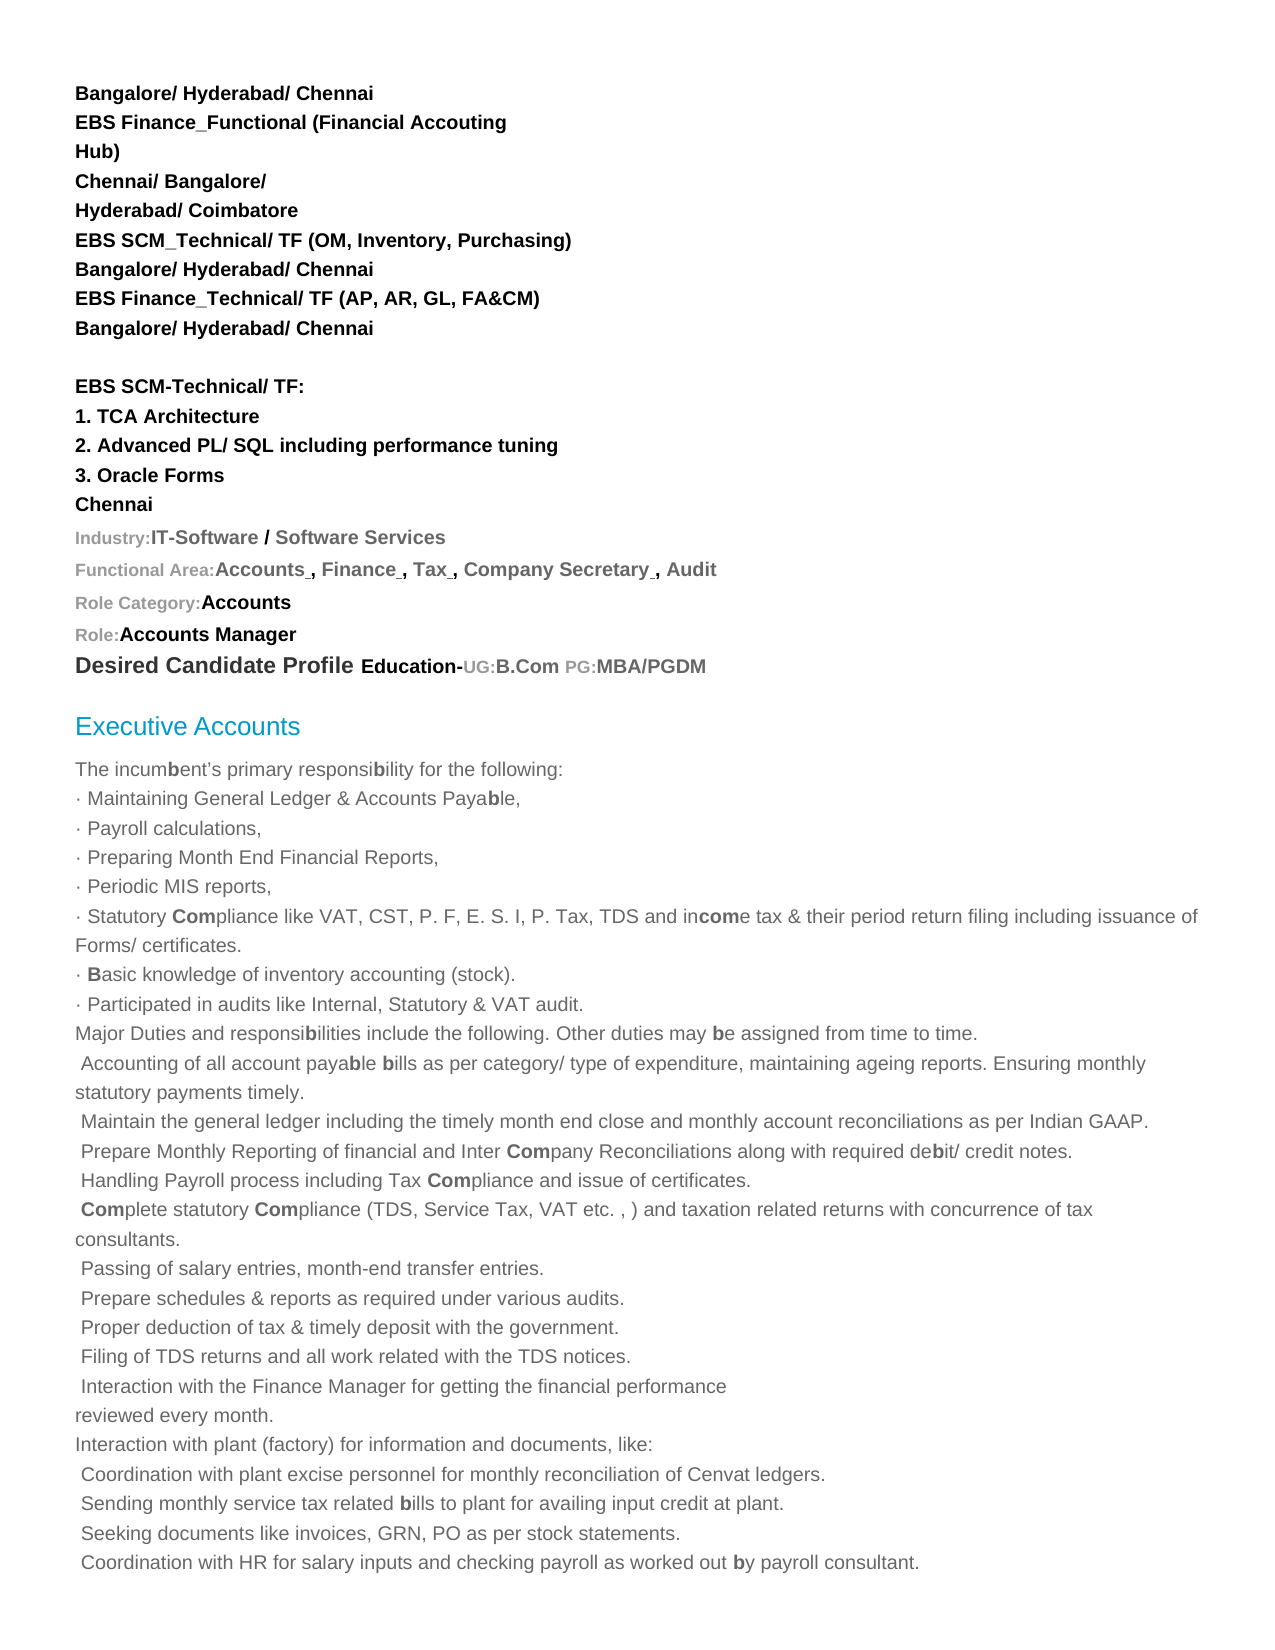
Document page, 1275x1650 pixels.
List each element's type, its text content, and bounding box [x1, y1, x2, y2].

text · Preparing Month End Financial Reports, [75, 839, 1200, 868]
text Sending monthly service tax related bills to plant for availing input credit at plant. [75, 1485, 1200, 1515]
text Role Category:Accounts [75, 581, 1200, 613]
text Proper deduction of tax & timely deposit with the government. [75, 1309, 1200, 1338]
text Major Duties and responsibilities include the following. Other duties may be assigned from time to time. [75, 1015, 1200, 1045]
text · Statutory Compliance like VAT, CST, P. F, E. S. I, P. Tax, TDS and income tax & their period return filing including issuance of Forms/ certificates. [75, 898, 1200, 957]
text Prepare Monthly Reporting of financial and Inter Company Reconciliations along with required debit/ credit notes. [75, 1133, 1200, 1162]
text Functional Area:Accounts , Finance , Tax , Company Secretary , Audit [75, 548, 1200, 581]
text The incumbent’s primary responsibility for the following: [75, 751, 1200, 780]
text Interaction with plant (factory) for information and documents, like: [75, 1427, 1200, 1456]
text Executive Accounts [75, 711, 1200, 741]
text Passing of salary entries, month-end transfer entries. [75, 1250, 1200, 1280]
text Filing of TDS returns and all work related with the TDS notices. [75, 1338, 1200, 1368]
text Industry:IT-Software / Software Services [75, 516, 1200, 548]
text · Payroll calculations, [75, 810, 1200, 839]
text Coordination with plant excise personnel for monthly reconciliation of Cenvat ledgers. [75, 1456, 1200, 1485]
text · Basic knowledge of inventory accounting (stock). [75, 957, 1200, 986]
text Interaction with the Finance Manager for getting the financial performance reviewed every month. [75, 1368, 1200, 1427]
text · Participated in audits like Internal, Statutory & VAT audit. [75, 986, 1200, 1015]
text Role:Accounts Manager [75, 613, 1200, 646]
text Desired Candidate Profile Education-UG:B.Com PG:MBA/PGDM [75, 646, 1200, 679]
text · Periodic MIS reports, [75, 868, 1200, 898]
text Coordination with HR for salary inputs and checking payroll as worked out by payroll consultant. [75, 1544, 1200, 1573]
text Prepare schedules & reports as required under various audits. [75, 1280, 1200, 1309]
text · Maintaining General Ledger & Accounts Payable, [75, 780, 1200, 810]
text Accounting of all account payable bills as per category/ type of expenditure, maintaining ageing reports. Ensuring monthly statutory payments timely. [75, 1045, 1200, 1103]
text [75, 75, 1200, 516]
text Handling Payroll process including Tax Compliance and issue of certificates. [75, 1162, 1200, 1192]
text Seeking documents like invoices, GRN, PO as per stock statements. [75, 1515, 1200, 1544]
text Maintain the general ledger including the timely month end close and monthly account reconciliations as per Indian GAAP. [75, 1103, 1200, 1133]
text Complete statutory Compliance (TDS, Service Tax, VAT etc. , ) and taxation related returns with concurrence of tax consultants. [75, 1192, 1200, 1250]
